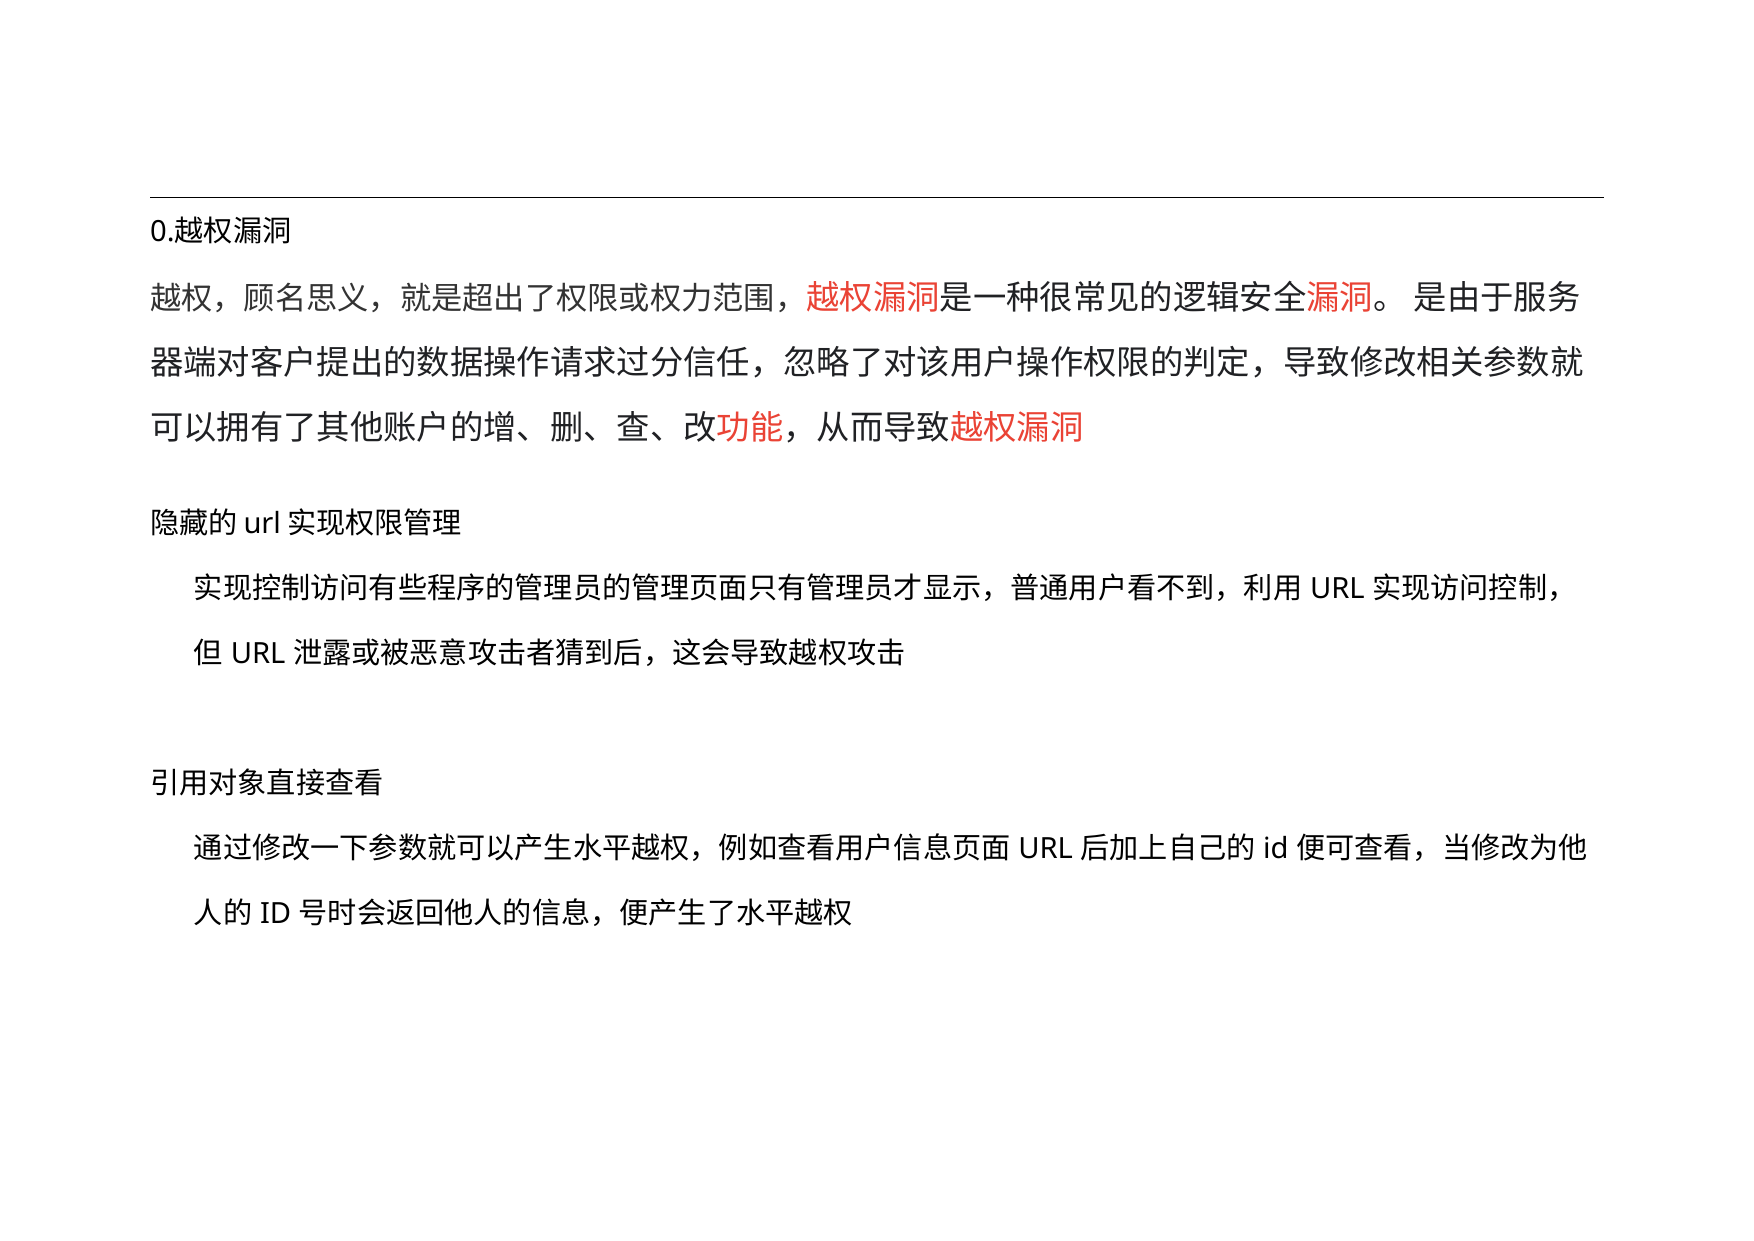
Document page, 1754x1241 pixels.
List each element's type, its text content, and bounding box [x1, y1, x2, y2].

text 越权，顾名思义，就是超出了权限或权力范围，越权漏洞是一种很常见的逻辑安全漏洞。 是由于服务器端对客户提出的数据操作请求过分信任，忽略了对该用户操作权限的判定，导致修改相关参数就可以拥有了其他账户的增、删、查、改功能，从而导致越权漏洞 [150, 263, 1604, 458]
list 通过修改一下参数就可以产生水平越权，例如查看用户信息页面 URL 后加上自己的 id 便可查看，当修改为他人的 ID 号时会返回他人的信息，便产生了水平越权 [194, 815, 1604, 945]
list 越权漏洞 [150, 198, 1604, 263]
list 实现控制访问有些程序的管理员的管理页面只有管理员才显示，普通用户看不到，利用 URL 实现访问控制，但 URL 泄露或被恶意攻击者猜到后，这会导致越权攻击 [194, 555, 1604, 685]
list 隐藏的url实现权限管理 [150, 490, 1604, 555]
list 引用对象直接查看 [150, 750, 1604, 815]
